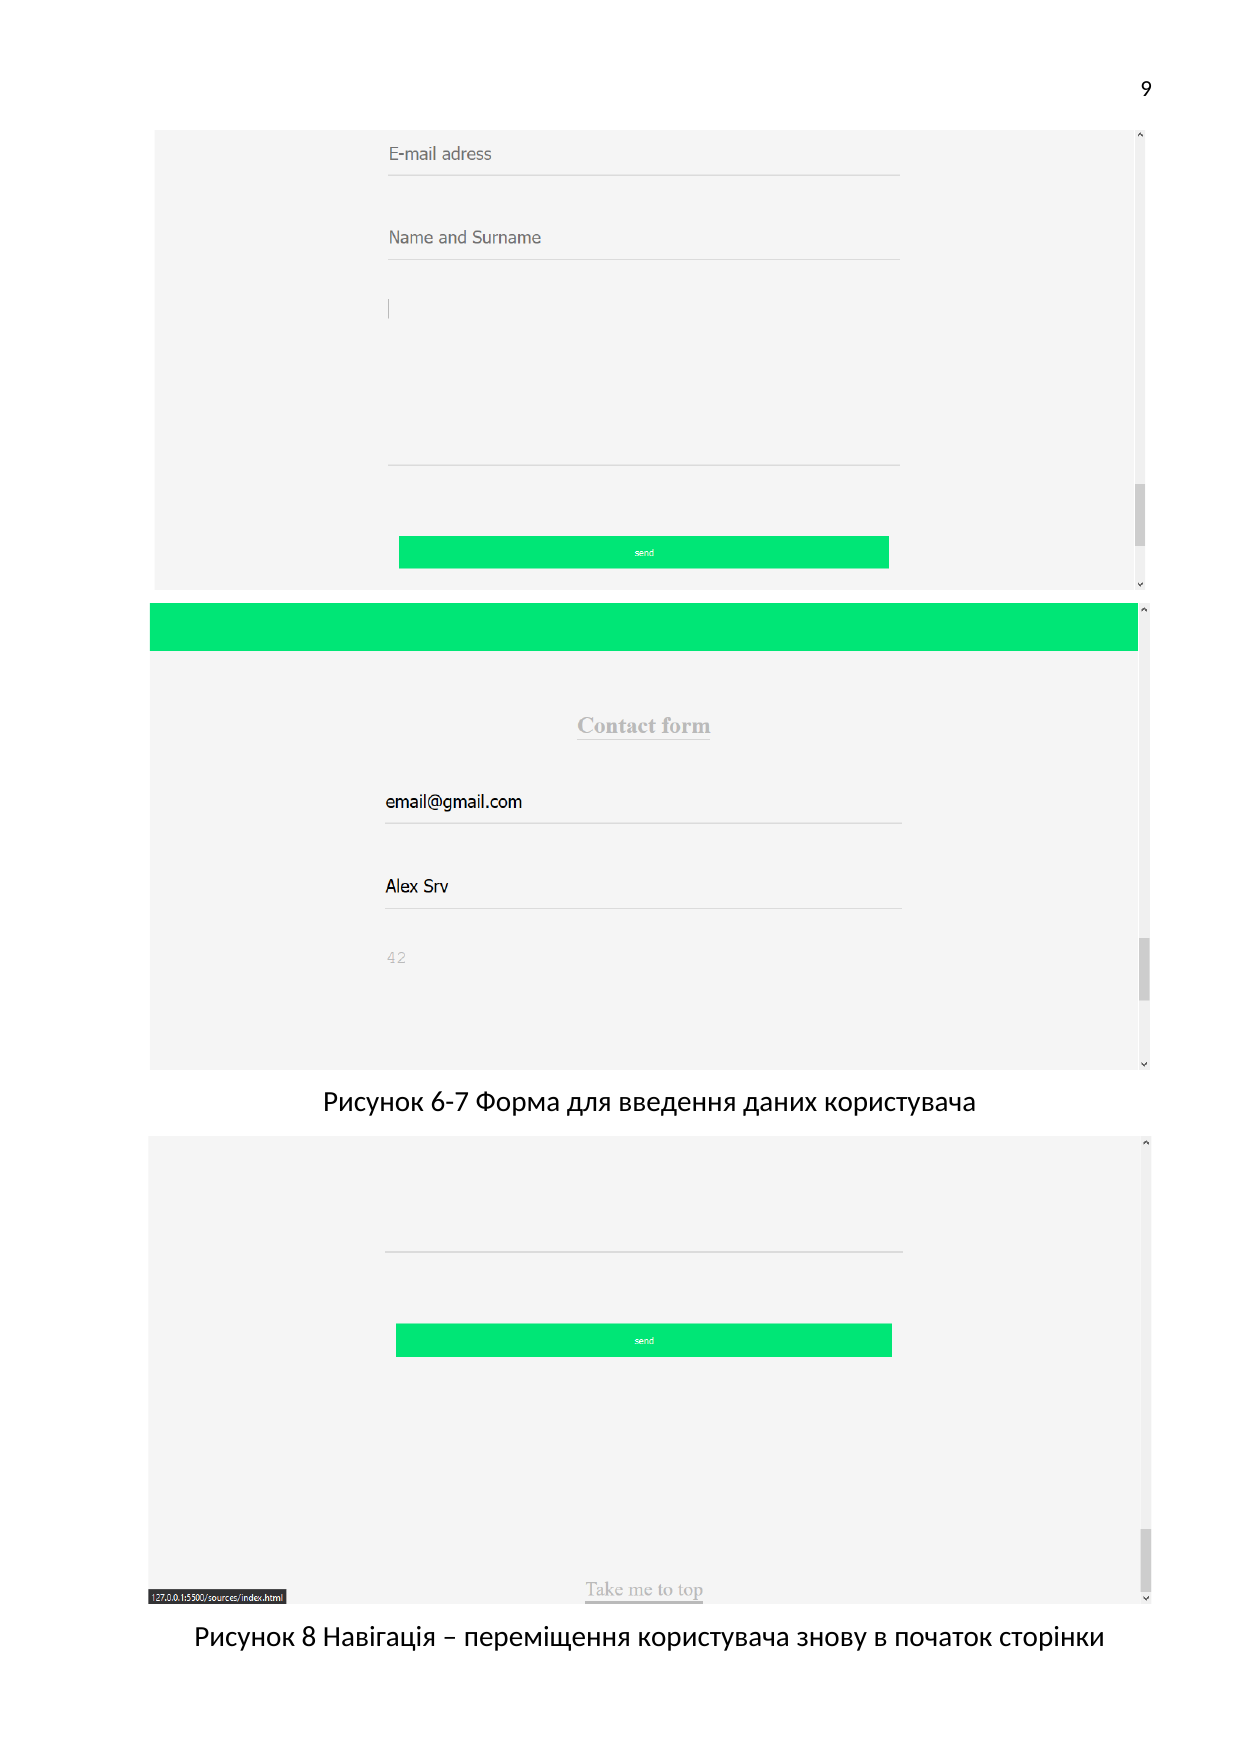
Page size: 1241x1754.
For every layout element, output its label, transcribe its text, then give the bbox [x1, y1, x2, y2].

picture [154, 130, 1146, 590]
picture [149, 603, 1150, 1070]
picture [148, 1136, 1152, 1604]
text Рисунок 6-7 Форма для введення даних користувача [74, 1083, 1152, 1119]
text Рисунок 8 Навігація – переміщення користувача знову в початок сторінки [74, 1618, 1152, 1653]
